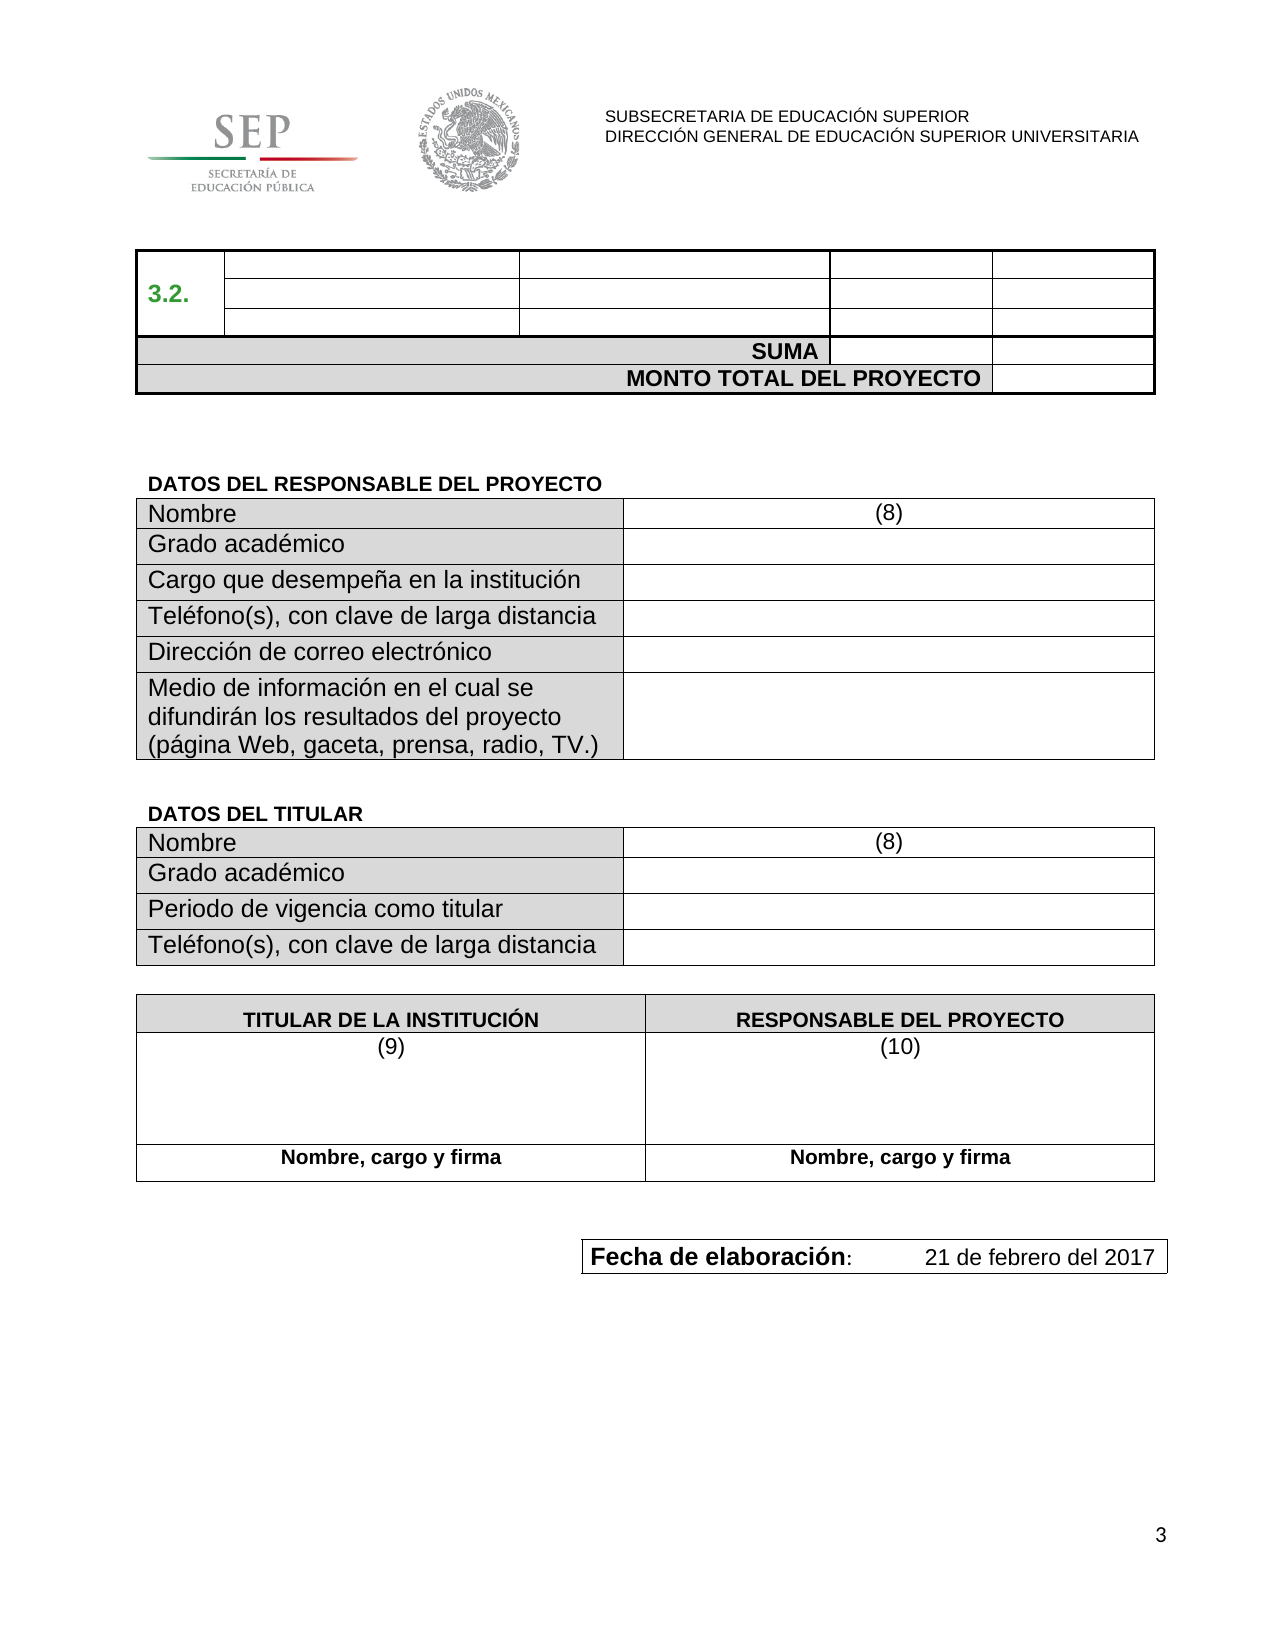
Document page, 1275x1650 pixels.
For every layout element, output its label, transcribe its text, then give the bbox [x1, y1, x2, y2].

table_cell Dirección de correo electrónico [137, 637, 623, 672]
table_cell SUMA [138, 338, 829, 364]
table_cell Grado académico [137, 529, 623, 564]
table_cell [624, 565, 1154, 600]
table_cell [993, 252, 1153, 278]
text DATOS DEL RESPONSABLE DEL PROYECTO [148, 472, 1167, 496]
table_cell (10) [646, 1033, 1154, 1143]
table_cell Nombre, cargo y firma [137, 1145, 645, 1181]
table_header Nombre [137, 499, 623, 528]
table_header Nombre [137, 828, 623, 857]
text DATOS DEL TITULAR [148, 801, 1167, 825]
table_header (8) [624, 499, 1154, 528]
table_cell [993, 338, 1153, 364]
table_cell MONTO TOTAL DEL PROYECTO [138, 365, 992, 392]
table_cell (9) [137, 1033, 645, 1143]
table_cell [993, 279, 1153, 307]
table_cell 3.2. [138, 252, 224, 335]
table_cell [225, 252, 519, 278]
table_cell [831, 309, 992, 335]
table_header RESPONSABLE DEL PROYECTO [646, 995, 1154, 1032]
table_header TITULAR DE LA INSTITUCIÓN [137, 995, 645, 1032]
table_cell [520, 252, 829, 278]
table_cell Teléfono(s), con clave de larga distancia [137, 930, 623, 965]
table_cell Teléfono(s), con clave de larga distancia [137, 601, 623, 636]
table_cell Grado académico [137, 858, 623, 893]
table_cell [831, 338, 992, 364]
table_cell [624, 601, 1154, 636]
table_cell [624, 858, 1154, 893]
text Fecha de elaboración: 21 de febrero del 2017 [583, 1240, 1167, 1273]
table_cell [831, 252, 992, 278]
table_cell [624, 930, 1154, 965]
table_cell [993, 309, 1153, 335]
table_cell [624, 673, 1154, 759]
table_cell [225, 309, 519, 335]
table_cell [520, 279, 829, 307]
table_cell [624, 894, 1154, 929]
table_cell Medio de información en el cual se difundirán los resultados del proyecto (página Web, gaceta, prensa, radio, TV.) [137, 673, 623, 759]
table_cell Nombre, cargo y firma [646, 1145, 1154, 1181]
table_cell [225, 279, 519, 307]
table_header (8) [624, 828, 1154, 857]
table_cell [993, 365, 1153, 392]
table_cell Periodo de vigencia como titular [137, 894, 623, 929]
table_cell Cargo que desempeña en la institución [137, 565, 623, 600]
table_cell [831, 279, 992, 307]
table_cell [624, 637, 1154, 672]
table_cell [624, 529, 1154, 564]
table_cell [520, 309, 829, 335]
